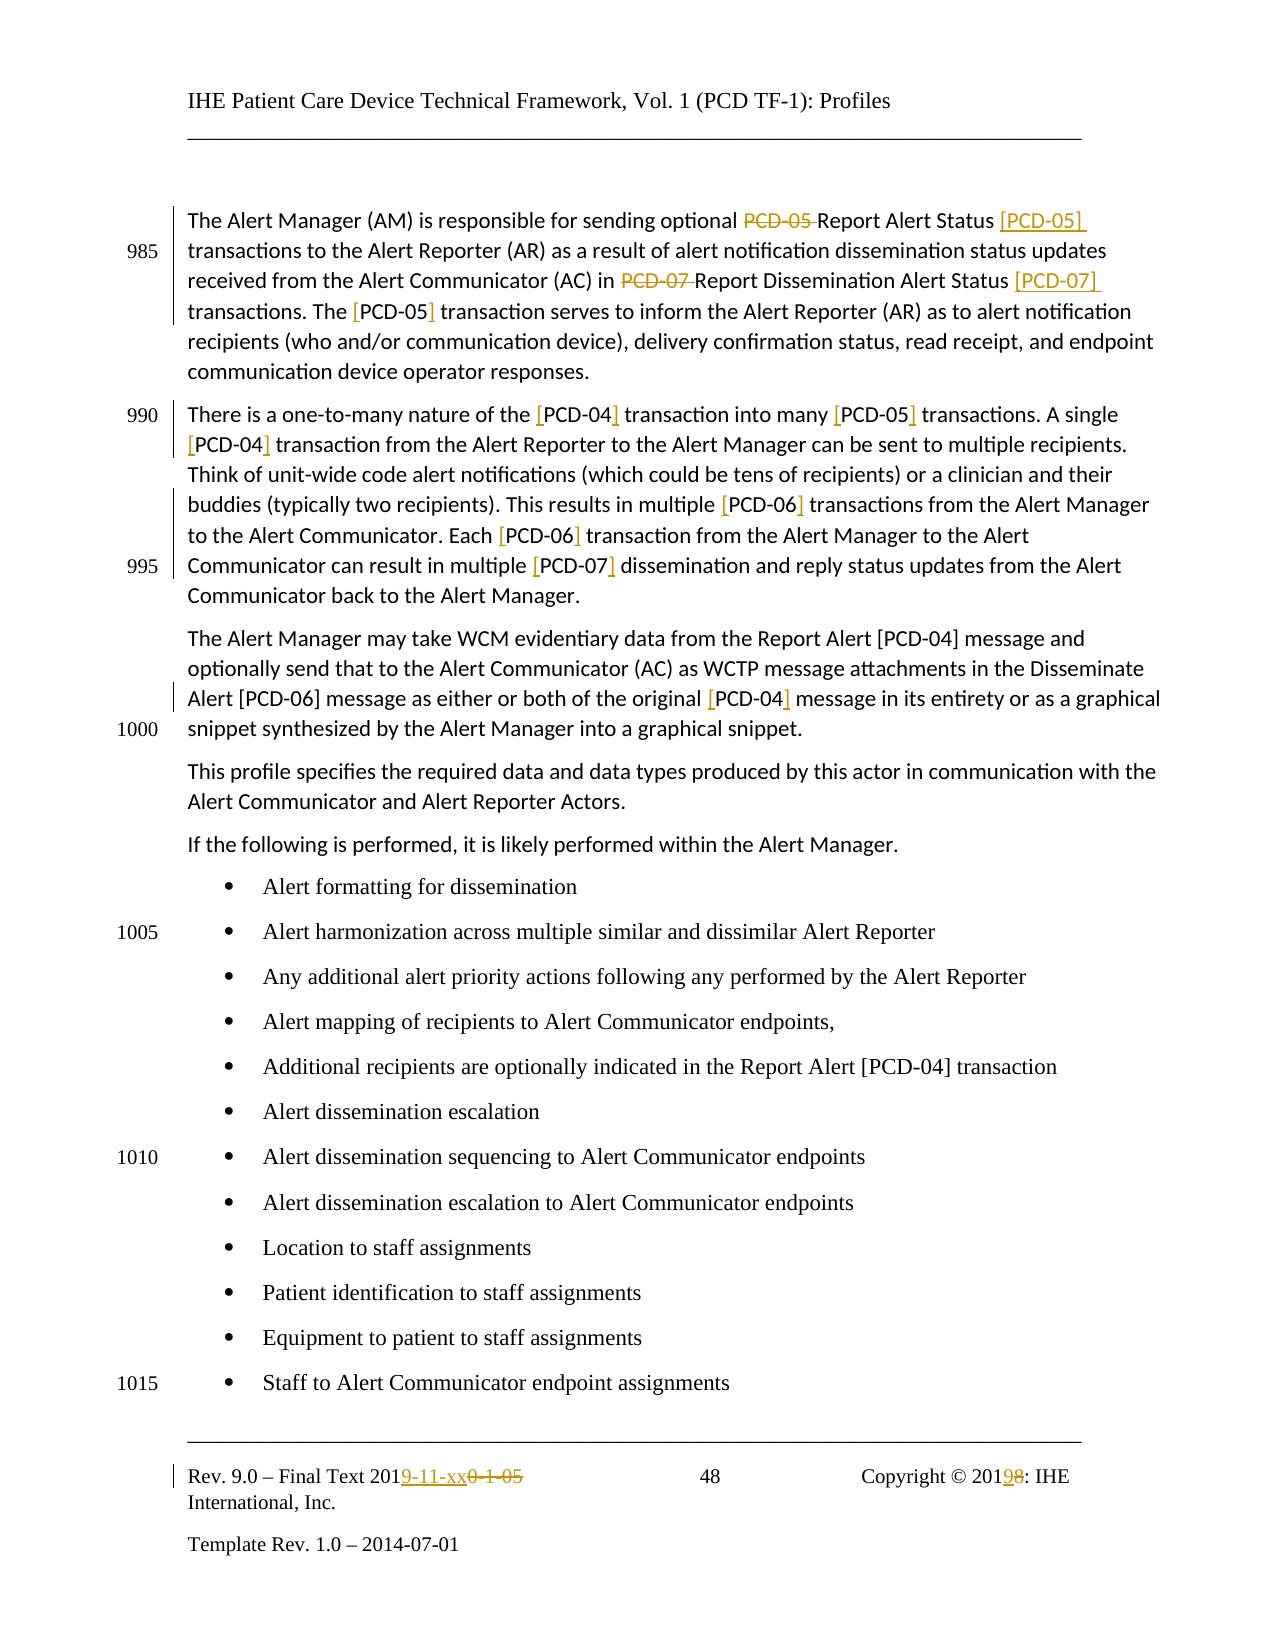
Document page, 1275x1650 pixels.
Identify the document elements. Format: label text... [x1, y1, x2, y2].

list Location to staff assignments [225, 1234, 1162, 1260]
list Alert formatting for dissemination [225, 873, 1162, 899]
list Equipment to patient to staff assignments [225, 1324, 1162, 1350]
list Alert harmonization across multiple similar and dissimilar Alert Reporter [225, 918, 1162, 944]
text If the following is performed, it is likely performed within the Alert Manager. [187, 830, 1162, 858]
text The Alert Manager (AM) is responsible for sending optional Report Alert Status transactions to the Alert Reporter (AR) as a result of alert notification dissemination status updates received from the Alert Communicator (AC) in Report Dissemination Alert Status transactions. The PCD-05 transaction serves to inform the Alert Reporter (AR) as to alert notification recipients (who and/or communication device), delivery confirmation status, read receipt, and endpoint communication device operator responses. [187, 206, 1162, 385]
text This profile specifies the required data and data types produced by this actor in communication with the Alert Communicator and Alert Reporter Actors. [187, 757, 1162, 815]
list Alert dissemination sequencing to Alert Communicator endpoints [225, 1143, 1162, 1170]
list Additional recipients are optionally indicated in the Report Alert [PCD-04] transaction [225, 1053, 1162, 1079]
list Alert mapping of recipients to Alert Communicator endpoints, [225, 1008, 1162, 1034]
text The Alert Manager may take WCM evidentiary data from the Report Alert [PCD-04] message and optionally send that to the Alert Communicator (AC) as WCTP message attachments in the Disseminate Alert [PCD-06] message as either or both of the original PCD-04 message in its entirety or as a graphical snippet synthesized by the Alert Manager into a graphical snippet. [187, 624, 1162, 742]
list Alert dissemination escalation [225, 1098, 1162, 1125]
list Patient identification to staff assignments [225, 1279, 1162, 1305]
list Alert dissemination escalation to Alert Communicator endpoints [225, 1188, 1162, 1215]
list Any additional alert priority actions following any performed by the Alert Reporter [225, 963, 1162, 989]
text There is a one-to-many nature of the PCD-04 transaction into many PCD-05 transactions. A single PCD-04 transaction from the Alert Reporter to the Alert Manager can be sent to multiple recipients. Think of unit-wide code alert notifications (which could be tens of recipients) or a clinician and their buddies (typically two recipients). This results in multiple PCD-06 transactions from the Alert Manager to the Alert Communicator. Each PCD-06 transaction from the Alert Manager to the Alert Communicator can result in multiple PCD-07 dissemination and reply status updates from the Alert Communicator back to the Alert Manager. [187, 400, 1162, 609]
list Staff to Alert Communicator endpoint assignments [225, 1369, 1162, 1395]
